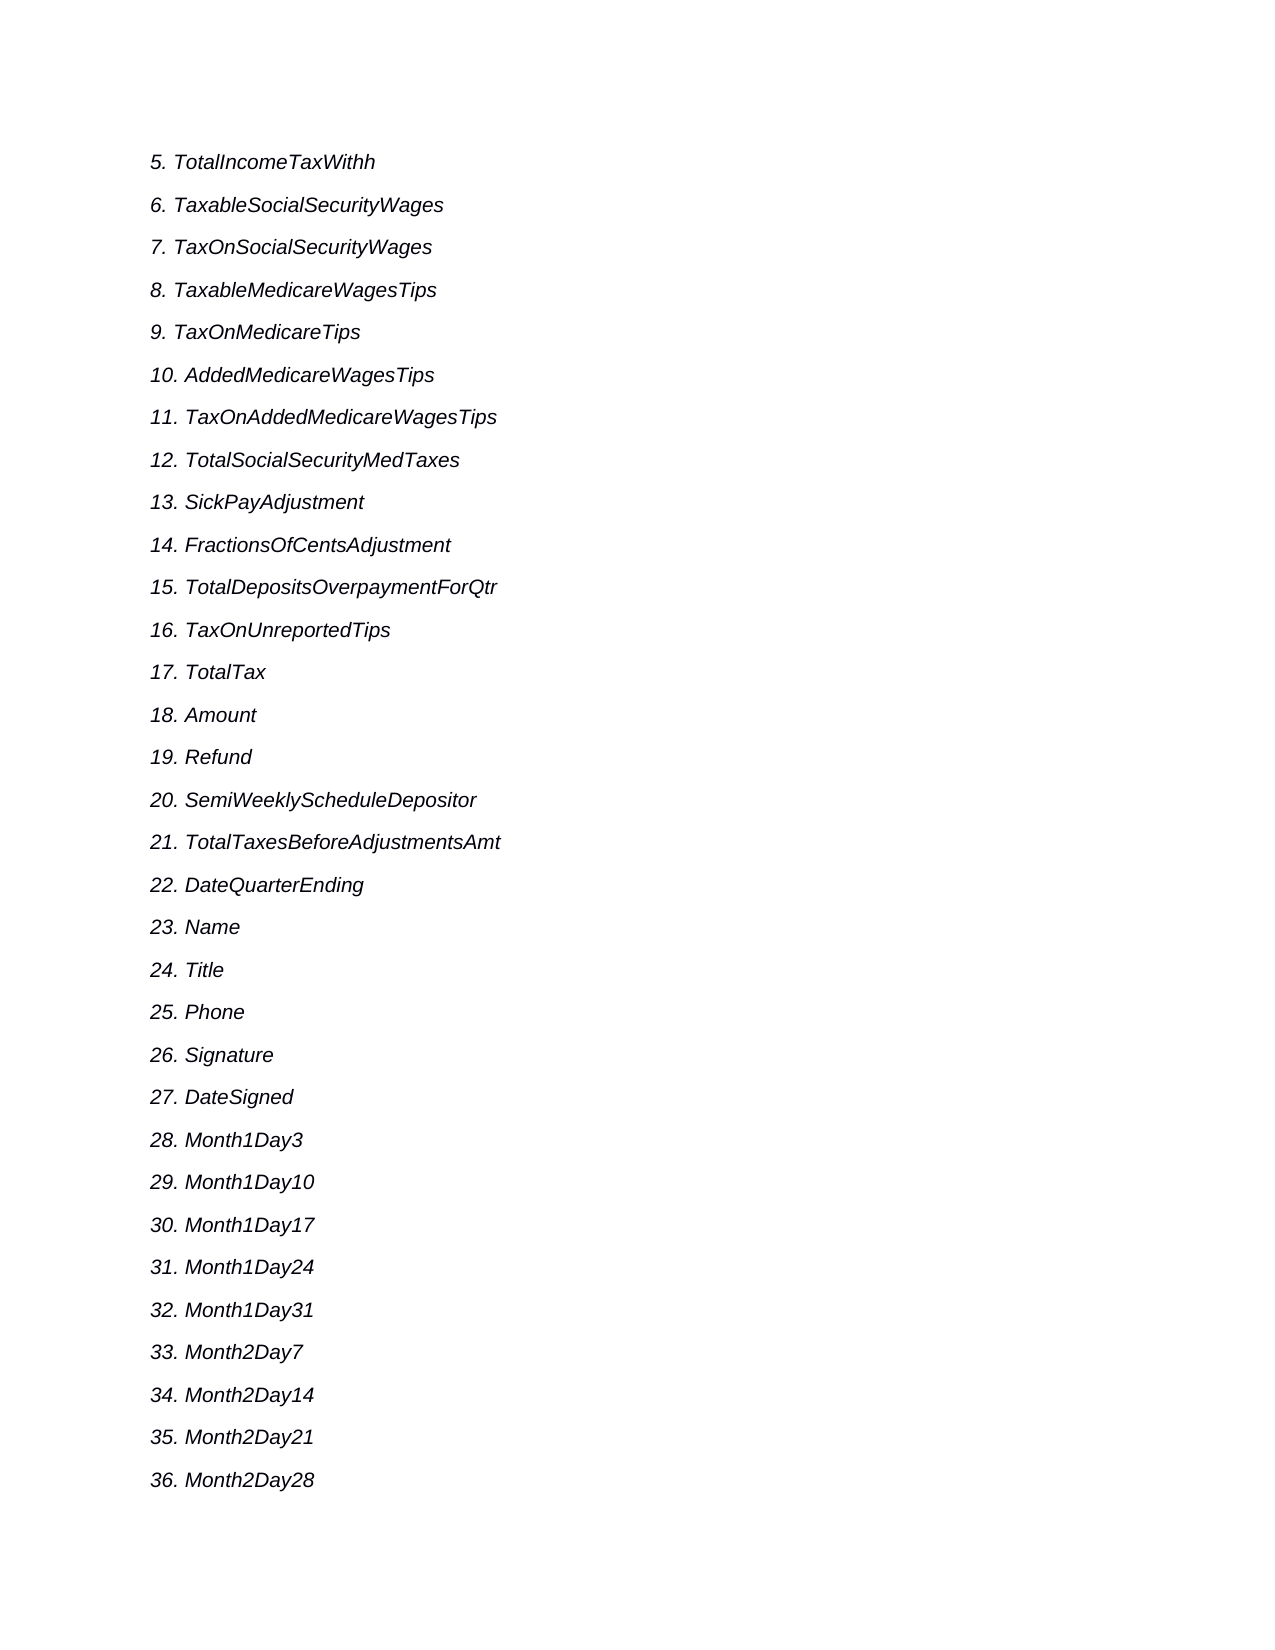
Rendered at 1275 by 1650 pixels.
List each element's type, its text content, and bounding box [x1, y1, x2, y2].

text 24. Title [150, 957, 1125, 981]
text 9. TaxOnMedicareTips [150, 320, 1125, 344]
text 36. Month2Day28 [150, 1467, 1125, 1491]
text 20. SemiWeeklyScheduleDepositor [150, 787, 1125, 811]
text 17. TotalTax [150, 660, 1125, 684]
text 30. Month1Day17 [150, 1212, 1125, 1236]
text 28. Month1Day3 [150, 1127, 1125, 1151]
text 8. TaxableMedicareWagesTips [150, 277, 1125, 301]
text 19. Refund [150, 745, 1125, 769]
text 7. TaxOnSocialSecurityWages [150, 235, 1125, 259]
text 26. Signature [150, 1042, 1125, 1066]
text 18. Amount [150, 702, 1125, 726]
text 31. Month1Day24 [150, 1255, 1125, 1279]
text 25. Phone [150, 1000, 1125, 1024]
text 32. Month1Day31 [150, 1297, 1125, 1321]
text 5. TotalIncomeTaxWithh [150, 150, 1125, 174]
text 11. TaxOnAddedMedicareWagesTips [150, 405, 1125, 429]
text 10. AddedMedicareWagesTips [150, 362, 1125, 386]
text 27. DateSigned [150, 1085, 1125, 1109]
text 21. TotalTaxesBeforeAdjustmentsAmt [150, 830, 1125, 854]
text 15. TotalDepositsOverpaymentForQtr [150, 575, 1125, 599]
text 13. SickPayAdjustment [150, 490, 1125, 514]
text 34. Month2Day14 [150, 1382, 1125, 1406]
text 12. TotalSocialSecurityMedTaxes [150, 447, 1125, 471]
text 16. TaxOnUnreportedTips [150, 617, 1125, 641]
text 29. Month1Day10 [150, 1170, 1125, 1194]
text 33. Month2Day7 [150, 1340, 1125, 1364]
text 14. FractionsOfCentsAdjustment [150, 532, 1125, 556]
text 35. Month2Day21 [150, 1425, 1125, 1449]
text 23. Name [150, 915, 1125, 939]
text 6. TaxableSocialSecurityWages [150, 192, 1125, 216]
text 22. DateQuarterEnding [150, 872, 1125, 896]
